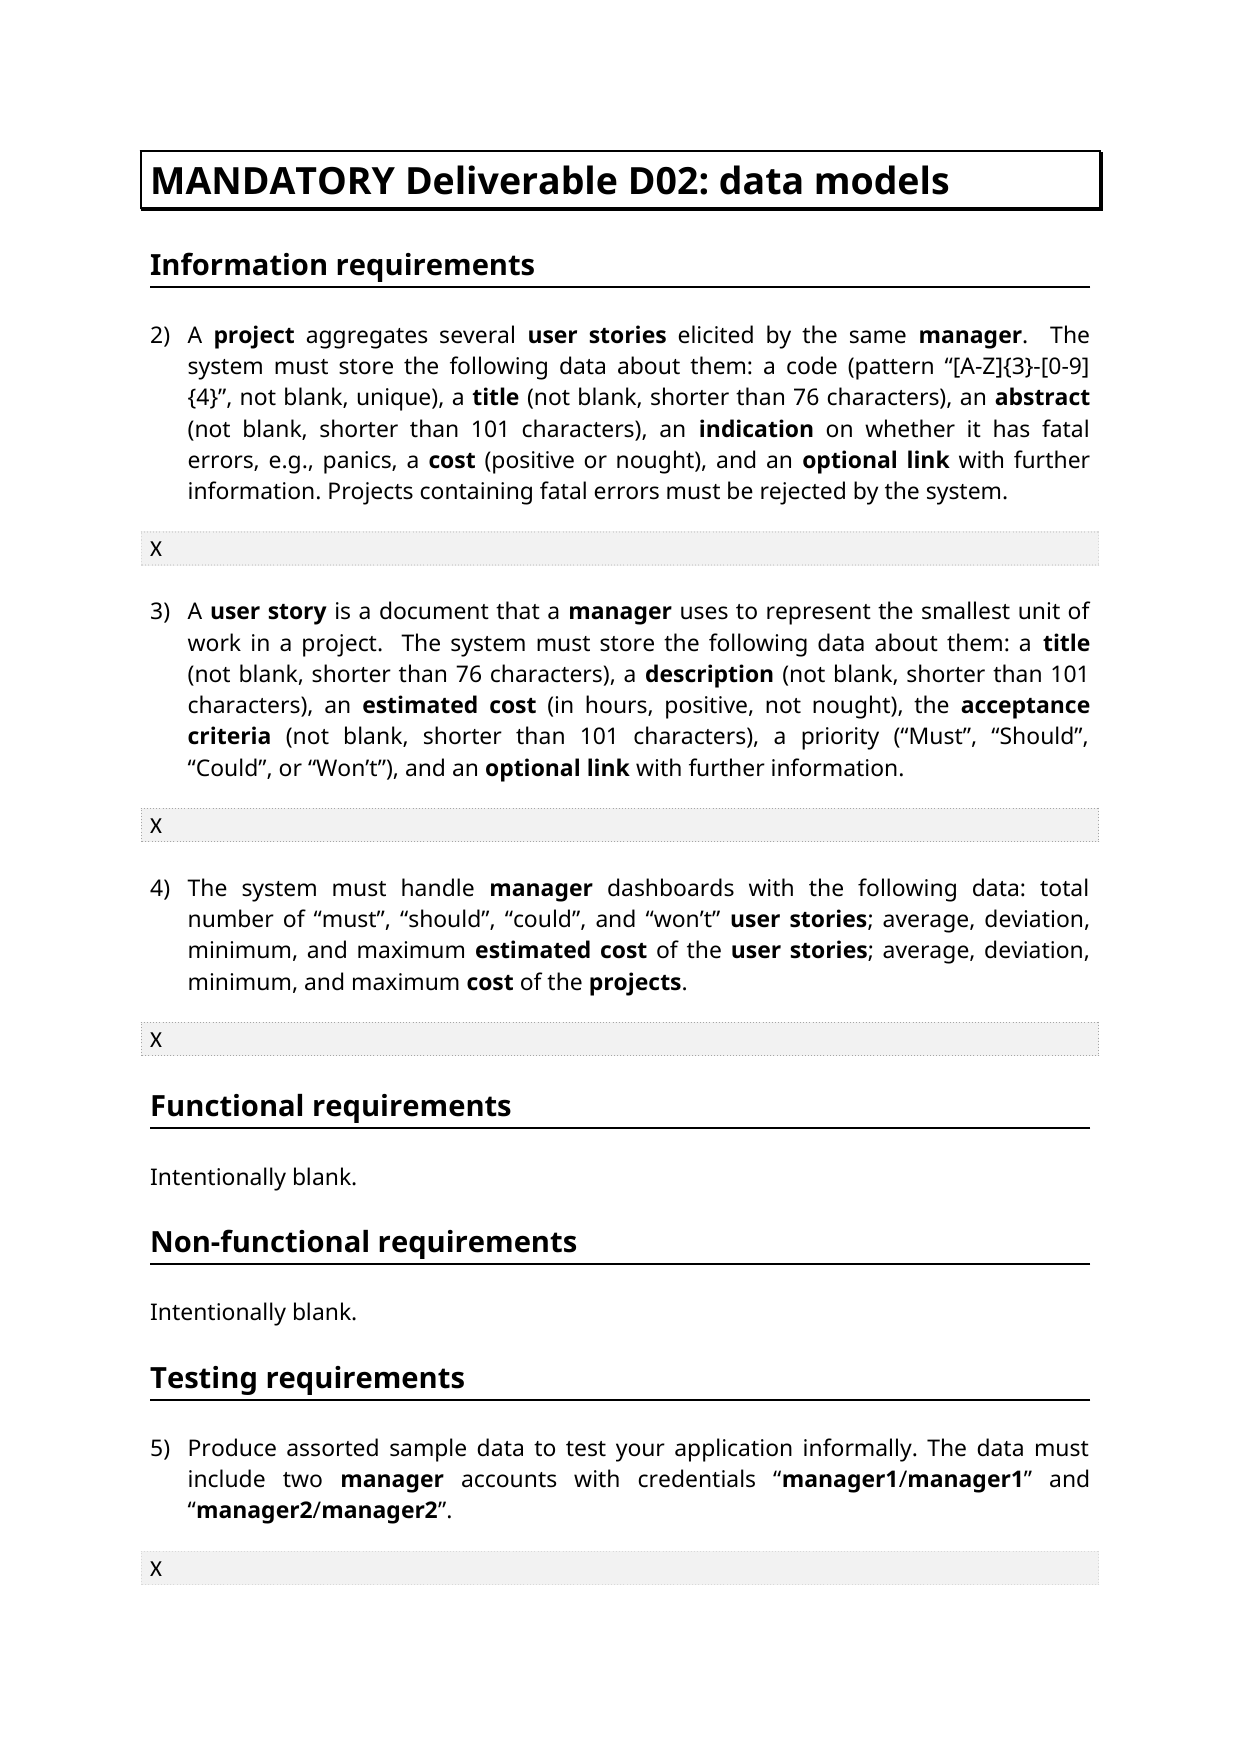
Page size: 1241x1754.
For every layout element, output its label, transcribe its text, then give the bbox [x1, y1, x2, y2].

subtitle Testing requirements [150, 1357, 1090, 1399]
subtitle Non-functional requirements [150, 1221, 1090, 1263]
text Intentionally blank. [150, 1161, 1090, 1192]
list Produce assorted sample data to test your application informally. The data must include two manager accounts with credentials “manager1/manager1” and “manager2/manager2”. [150, 1432, 1090, 1526]
subtitle Functional requirements [150, 1086, 1090, 1127]
subtitle MANDATORY Deliverable D02: data models [142, 152, 1099, 207]
list The system must handle manager dashboards with the following data: total number of “must”, “should”, “could”, and “won’t” user stories; average, deviation, minimum, and maximum estimated cost of the user stories; average, deviation, minimum, and maximum cost of the projects. [150, 872, 1090, 997]
subtitle Information requirements [150, 244, 1090, 286]
list A user story is a document that a manager uses to represent the smallest unit of work in a project. The system must store the following data about them: a title (not blank, shorter than 76 characters), a description (not blank, shorter than 101 characters), an estimated cost (in hours, positive, not nought), the acceptance criteria (not blank, shorter than 101 characters), a priority (“Must”, “Should”, “Could”, or “Won’t”), and an optional link with further information. [150, 595, 1090, 783]
list A project aggregates several user stories elicited by the same manager. The system must store the following data about them: a code (pattern “[A-Z]{3}-[0-9]{4}”, not blank, unique), a title (not blank, shorter than 76 characters), an abstract (not blank, shorter than 101 characters), an indication on whether it has fatal errors, e.g., panics, a cost (positive or nought), and an optional link with further information. Projects containing fatal errors must be rejected by the system. [150, 319, 1090, 506]
text Intentionally blank. [150, 1296, 1090, 1327]
